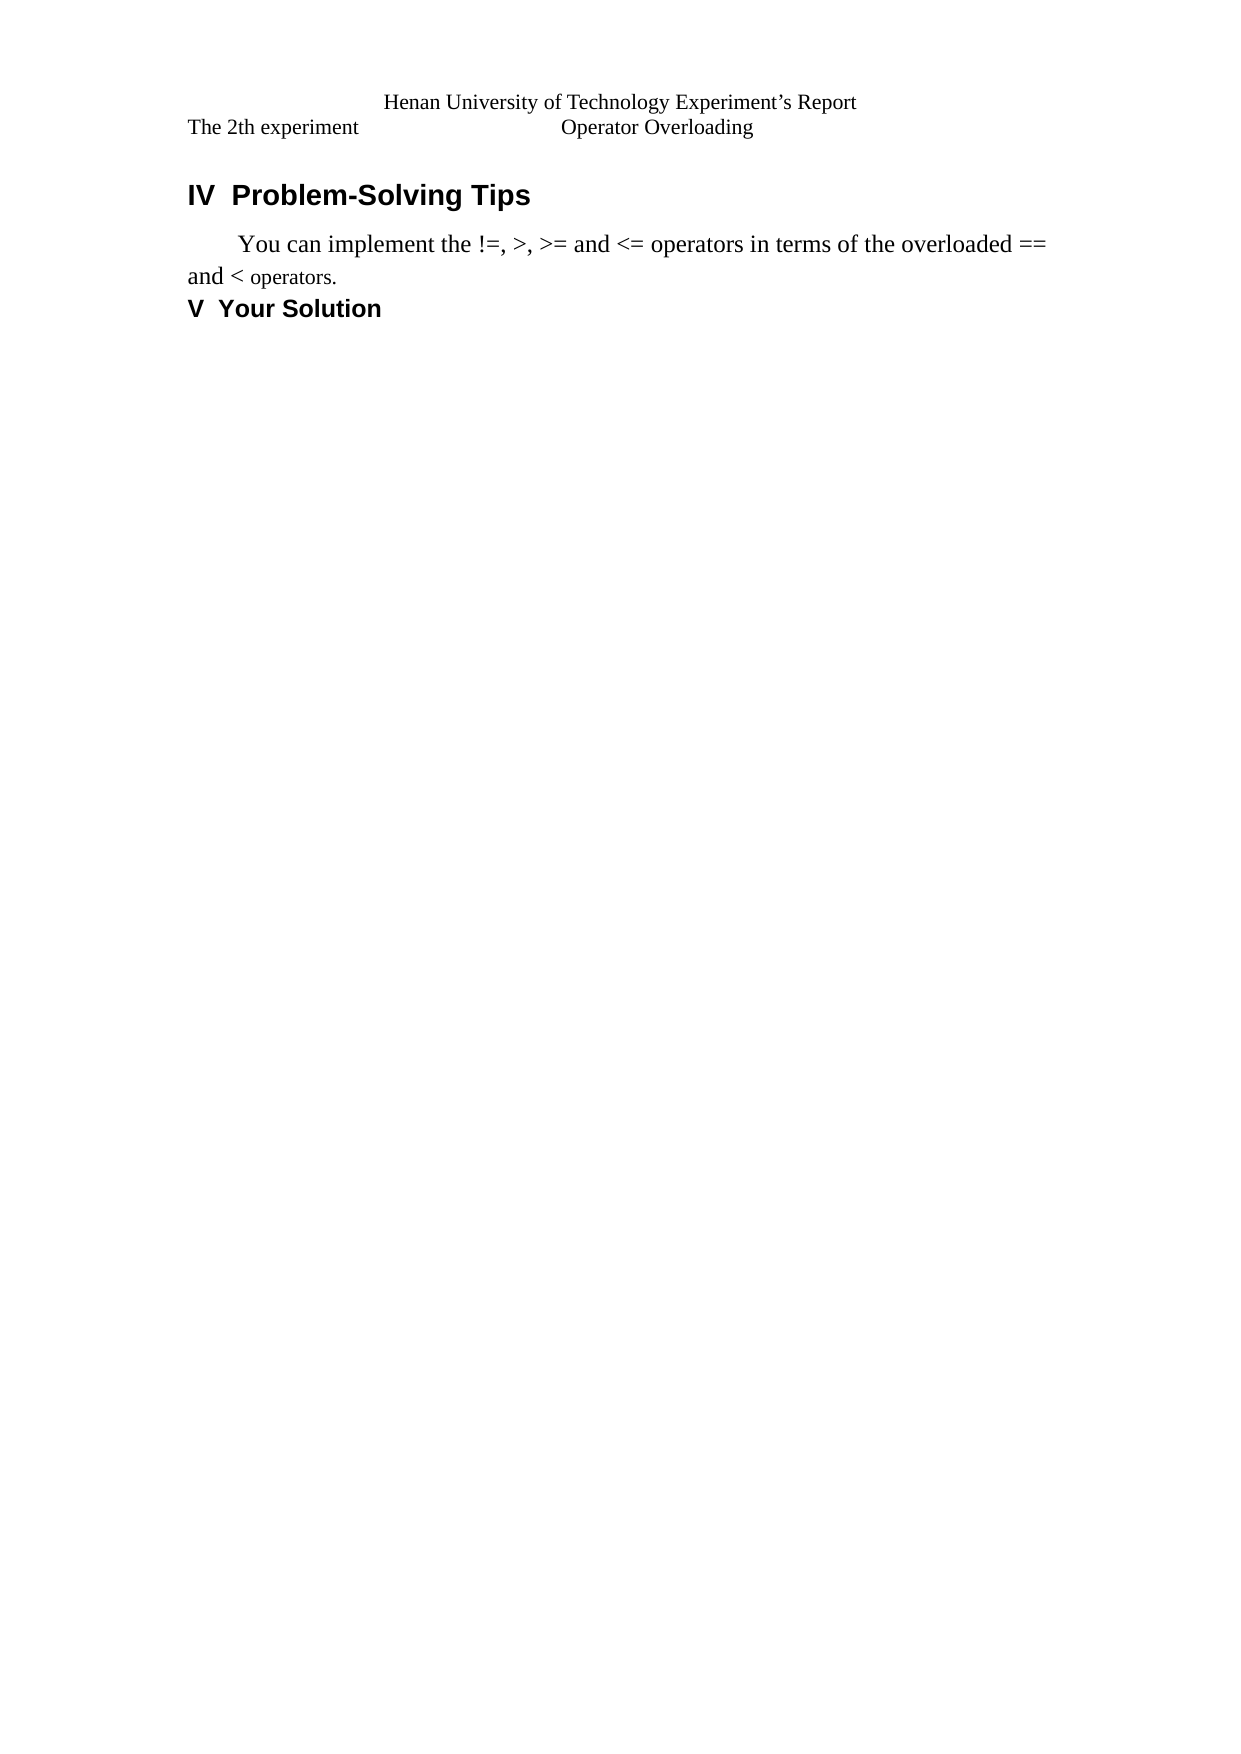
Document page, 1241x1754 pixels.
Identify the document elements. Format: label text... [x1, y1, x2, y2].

text You can implement the !=, >, >= and <= operators in terms of the overloaded == and < operators. [187, 227, 1053, 292]
text V Your Solution [187, 292, 1053, 324]
text IV Problem-Solving Tips [187, 162, 1053, 227]
